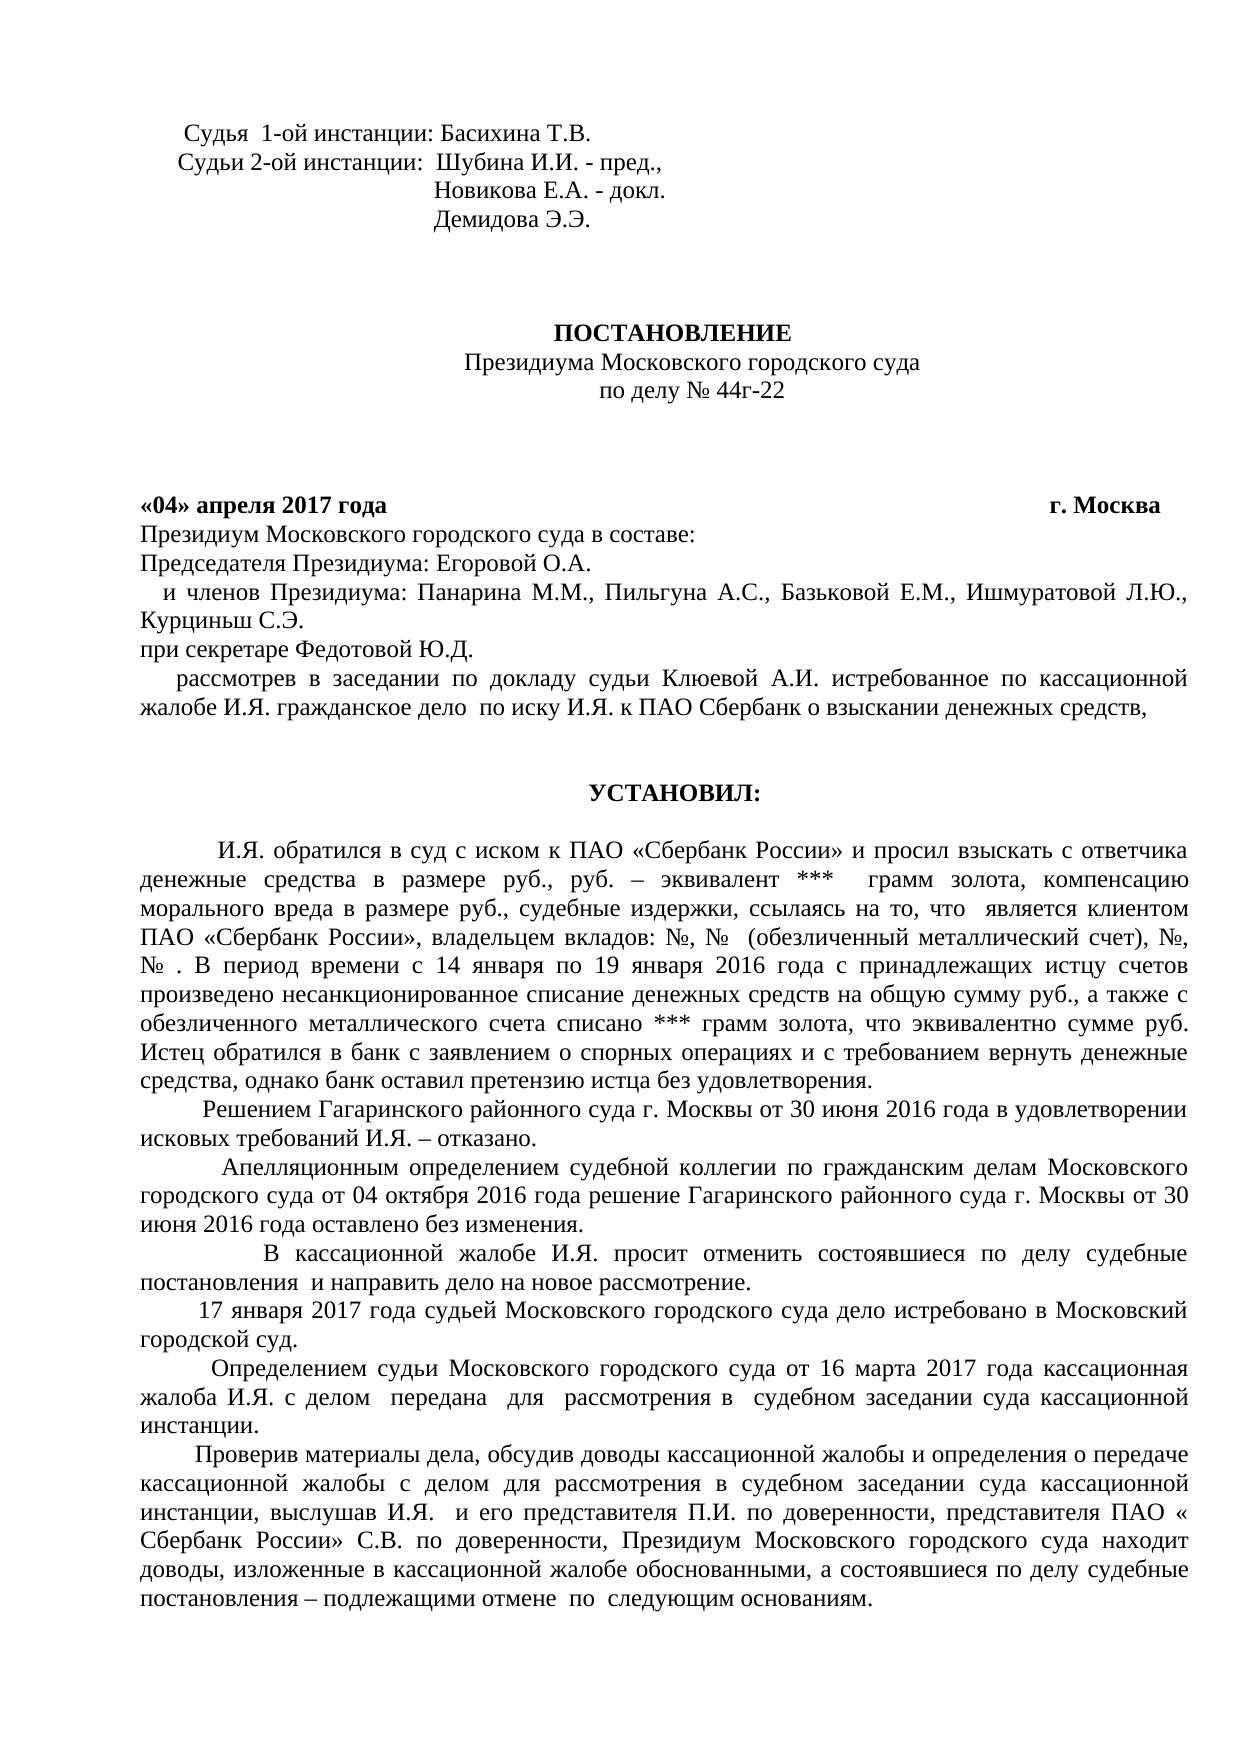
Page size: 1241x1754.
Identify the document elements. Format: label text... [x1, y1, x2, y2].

subtitle ПОСТАНОВЛЕНИЕ [177, 318, 1207, 347]
text по делу № 44г-22 [177, 376, 1207, 404]
text Судья 1-ой инстанции: Басихина Т.В. [177, 118, 1207, 147]
text при секретаре Федотовой Ю.Д. [102, 634, 1190, 663]
text В кассационной жалобе И.Я. просит отменить состоявшиеся по делу судебные постановления и направить дело на новое рассмотрение. [140, 1238, 1190, 1296]
text Президиума Московского городского суда [177, 347, 1207, 376]
text Проверив материалы дела, обсудив доводы кассационной жалобы и определения о передаче кассационной жалобы с делом для рассмотрения в судебном заседании суда кассационной инстанции, выслушав И.Я. и его представителя П.И. по доверенности, представителя ПАО « Сбербанк России» С.В. по доверенности, Президиум Московского городского суда находит доводы, изложенные в кассационной жалобе обоснованными, а состоявшиеся по делу судебные постановления – подлежащими отмене по следующим основаниям. [140, 1439, 1190, 1612]
text Апелляционным определением судебной коллегии по гражданским делам Московского городского суда от 04 октября 2016 года решение Гагаринского районного суда г. Москвы от 30 июня 2016 года оставлено без изменения. [140, 1152, 1190, 1238]
text рассмотрев в заседании по докладу судьи Клюевой А.И. истребованное по кассационной жалобе И.Я. гражданское дело по иску И.Я. к ПАО Сбербанк о взыскании денежных средств, [102, 663, 1190, 721]
text УСТАНОВИЛ: [121, 778, 1219, 807]
text И.Я. обратился в суд с иском к ПАО «Сбербанк России» и просил взыскать с ответчика денежные средства в размере руб., руб. – эквивалент *** грамм золота, компенсацию морального вреда в размере руб., судебные издержки, ссылаясь на то, что является клиентом ПАО «Сбербанк России», владельцем вкладов: №, № (обезличенный металлический счет), №, № . В период времени с 14 января по 19 января 2016 года с принадлежащих истцу счетов произведено несанкционированное списание денежных средств на общую сумму руб., а также с обезличенного металлического счета списано *** грамм золота, что эквивалентно сумме руб. Истец обратился в банк с заявлением о спорных операциях и с требованием вернуть денежные средства, однако банк оставил претензию истца без удовлетворения. [140, 836, 1190, 1094]
text Президиум Московского городского суда в составе: [140, 519, 1190, 548]
text Определением судьи Московского городского суда от 16 марта 2017 года кассационная жалоба И.Я. с делом передана для рассмотрения в судебном заседании суда кассационной инстанции. [140, 1353, 1190, 1439]
text Новикова Е.А. - докл. [177, 176, 1207, 204]
text 17 января 2017 года судьей Московского городского суда дело истребовано в Московский городской суд. [140, 1296, 1190, 1353]
text Судьи 2-ой инстанции: Шубина И.И. - пред., [177, 147, 1207, 176]
text «04» апреля 2017 года г. Москва [140, 491, 1190, 519]
text и членов Президиума: Панарина М.М., Пильгуна А.С., Базьковой Е.М., Ишмуратовой Л.Ю., Курциньш С.Э. [102, 577, 1190, 634]
text Демидова Э.Э. [177, 204, 1207, 233]
text Председателя Президиума: Егоровой О.А. [140, 548, 1190, 577]
text Решением Гагаринского районного суда г. Москвы от 30 июня 2016 года в удовлетворении исковых требований И.Я. – отказано. [140, 1094, 1190, 1152]
